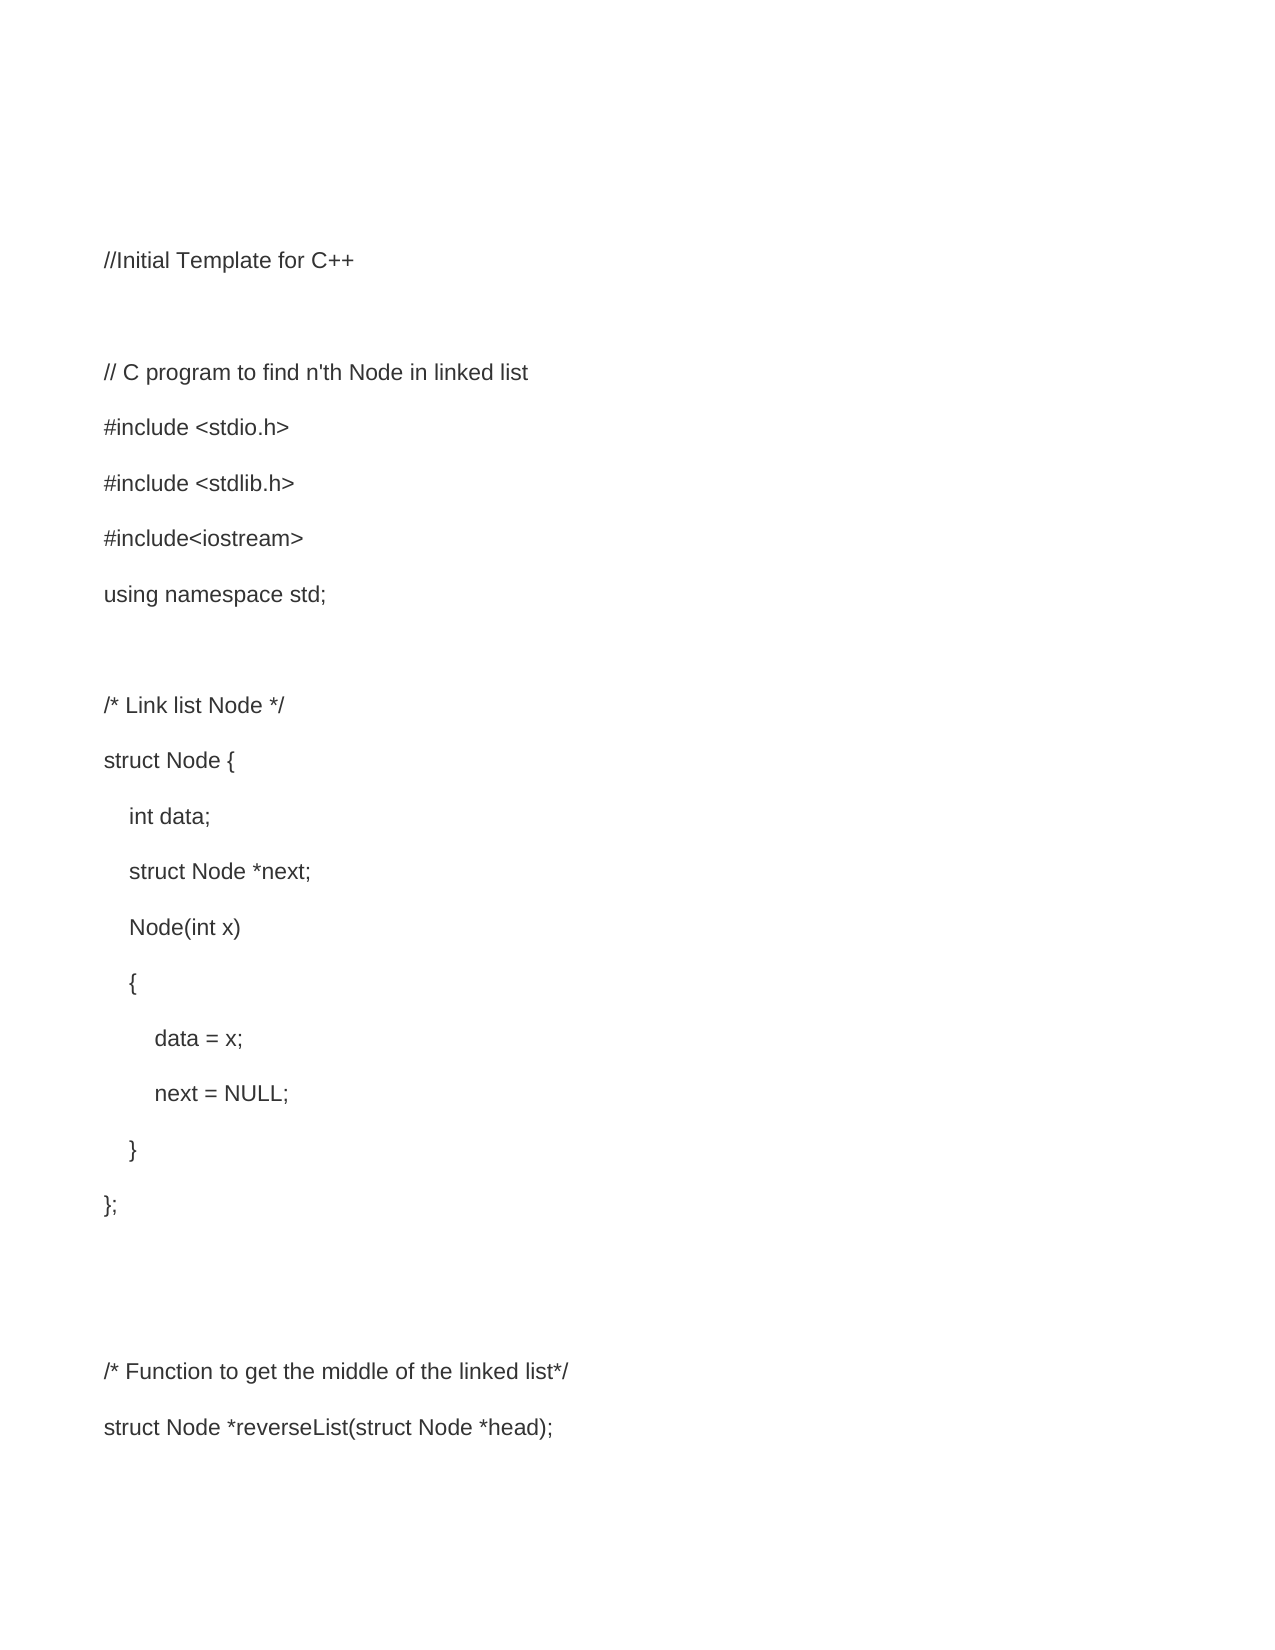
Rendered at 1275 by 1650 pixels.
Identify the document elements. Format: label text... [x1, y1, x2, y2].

text /* Link list Node */ [103, 692, 1181, 718]
text struct Node *next; [103, 858, 1181, 884]
text struct Node *reverseList(struct Node *head); [103, 1413, 1181, 1440]
text int data; [103, 803, 1181, 829]
text // C program to find n'th Node in linked list [103, 358, 1181, 385]
text next = NULL; [103, 1080, 1181, 1107]
text } [103, 1136, 1181, 1162]
text /* Function to get the middle of the linked list*/ [103, 1358, 1181, 1384]
text #include<iostream> [103, 525, 1181, 551]
text #include <stdlib.h> [103, 469, 1181, 496]
text using namespace std; [103, 581, 1181, 607]
text //Initial Template for C++ [103, 247, 1181, 274]
text }; [103, 1191, 1181, 1218]
text Node(int x) [103, 914, 1181, 940]
text struct Node { [103, 747, 1181, 773]
text data = x; [103, 1025, 1181, 1051]
text #include <stdio.h> [103, 414, 1181, 440]
text { [103, 969, 1181, 996]
